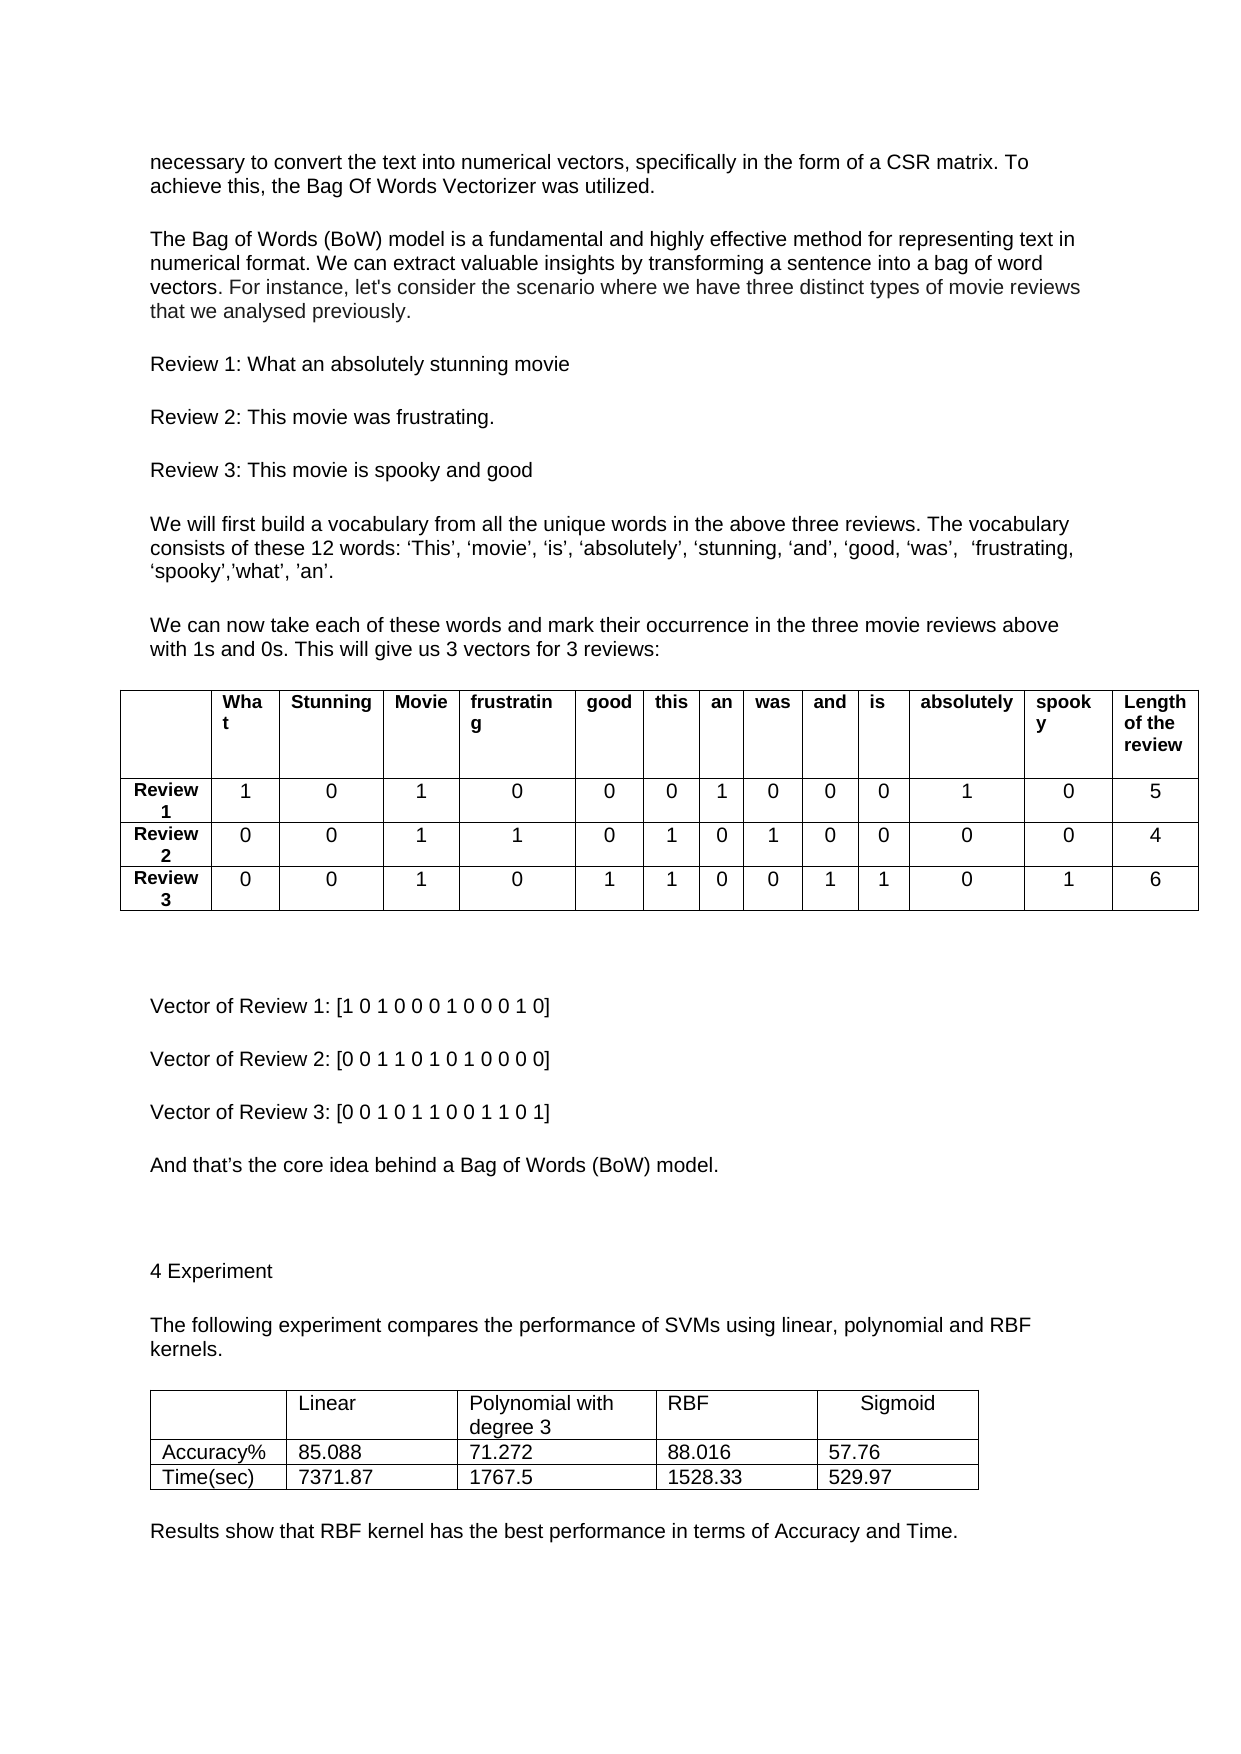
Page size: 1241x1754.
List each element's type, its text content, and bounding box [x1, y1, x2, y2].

table_cell 0 [212, 867, 279, 910]
table_header What [212, 691, 279, 778]
table_cell 6 [1113, 867, 1198, 910]
table_cell 1 [910, 779, 1024, 822]
table_cell 0 [576, 823, 643, 866]
table_cell 0 [576, 779, 643, 822]
text Vector of Review 2: [0 0 1 1 0 1 0 1 0 0 0 0] [150, 1047, 1090, 1071]
table_header is [859, 691, 909, 778]
table_header [121, 691, 211, 778]
table_cell 7371.87 [287, 1465, 457, 1488]
table_header Polynomial with degree 3 [458, 1391, 656, 1438]
text 4 Experiment [150, 1259, 1090, 1283]
table_cell 0 [803, 779, 858, 822]
table_cell 5 [1113, 779, 1198, 822]
table_cell 0 [700, 823, 743, 866]
table_cell 85.088 [287, 1440, 457, 1463]
table_cell 1 [384, 779, 459, 822]
table_cell 1 [212, 779, 279, 822]
text And that’s the core idea behind a Bag of Words (BoW) model. [150, 1153, 1090, 1177]
table_cell 0 [744, 779, 802, 822]
table_cell Accuracy% [151, 1440, 286, 1463]
table_header spooky [1025, 691, 1112, 778]
text Vector of Review 1: [1 0 1 0 0 0 1 0 0 0 1 0] [150, 994, 1090, 1018]
table_cell 1 [803, 867, 858, 910]
table_header was [744, 691, 802, 778]
table_cell 0 [859, 779, 909, 822]
table_cell 0 [910, 823, 1024, 866]
table_cell 71.272 [458, 1440, 656, 1463]
text Review 1: What an absolutely stunning movie [150, 352, 1090, 376]
table_cell 0 [460, 779, 575, 822]
table_cell 0 [803, 823, 858, 866]
table_cell 1 [859, 867, 909, 910]
text We can now take each of these words and mark their occurrence in the three movie reviews above with 1s and 0s. This will give us 3 vectors for 3 reviews: [150, 612, 1090, 660]
table_header frustrating [460, 691, 575, 778]
table_header absolutely [910, 691, 1024, 778]
table_cell 0 [1025, 823, 1112, 866]
table_cell 1 [384, 867, 459, 910]
table_cell 0 [212, 823, 279, 866]
table_cell 529.97 [818, 1465, 978, 1488]
table_cell 0 [280, 823, 383, 866]
table_header Sigmoid [818, 1391, 978, 1438]
text The following experiment compares the performance of SVMs using linear, polynomial and RBF kernels. [150, 1312, 1090, 1360]
text Review 3: This movie is spooky and good [150, 458, 1090, 482]
table_cell 0 [744, 867, 802, 910]
table_cell 1767.5 [458, 1465, 656, 1488]
table_cell 0 [280, 779, 383, 822]
table_header and [803, 691, 858, 778]
text Results show that RBF kernel has the best performance in terms of Accuracy and Time. [150, 1519, 1090, 1543]
table_cell 4 [1113, 823, 1198, 866]
table_cell 1 [384, 823, 459, 866]
table_cell 1 [700, 779, 743, 822]
table_cell 0 [460, 867, 575, 910]
table_header Movie [384, 691, 459, 778]
table_header Length of the review [1113, 691, 1198, 778]
table_cell 1 [576, 867, 643, 910]
table_cell 0 [859, 823, 909, 866]
table_cell 1 [460, 823, 575, 866]
table_cell 1528.33 [657, 1465, 817, 1488]
table_header [151, 1391, 286, 1438]
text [150, 150, 1090, 198]
text Review 2: This movie was frustrating. [150, 405, 1090, 429]
table_cell Time(sec) [151, 1465, 286, 1488]
text The Bag of Words (BoW) model is a fundamental and highly effective method for representing text in numerical format. We can extract valuable insights by transforming a sentence into a bag of word vectors. For instance, let's consider the scenario where we have three distinct types of movie reviews that we analysed previously. [150, 227, 1090, 323]
table_cell 88.016 [657, 1440, 817, 1463]
table_cell Review 1 [121, 779, 211, 822]
table_header Linear [287, 1391, 457, 1438]
table_header an [700, 691, 743, 778]
table_cell Review 3 [121, 867, 211, 910]
table_cell 0 [280, 867, 383, 910]
table_cell 57.76 [818, 1440, 978, 1463]
table_header this [644, 691, 699, 778]
text Vector of Review 3: [0 0 1 0 1 1 0 0 1 1 0 1] [150, 1100, 1090, 1124]
table_cell 1 [644, 823, 699, 866]
table_cell 0 [910, 867, 1024, 910]
table_cell 1 [744, 823, 802, 866]
table_cell 1 [1025, 867, 1112, 910]
table_header RBF [657, 1391, 817, 1438]
table_cell 0 [1025, 779, 1112, 822]
table_header good [576, 691, 643, 778]
table_header Stunning [280, 691, 383, 778]
table_cell 0 [644, 779, 699, 822]
table_cell Review 2 [121, 823, 211, 866]
text We will first build a vocabulary from all the unique words in the above three reviews. The vocabulary consists of these 12 words: ‘This’, ‘movie’, ‘is’, ‘absolutely’, ‘stunning, ‘and’, ‘good, ‘was’, ‘frustrating, ‘spooky’,’what’, ’an’. [150, 511, 1090, 583]
table_cell 0 [700, 867, 743, 910]
table_cell 1 [644, 867, 699, 910]
